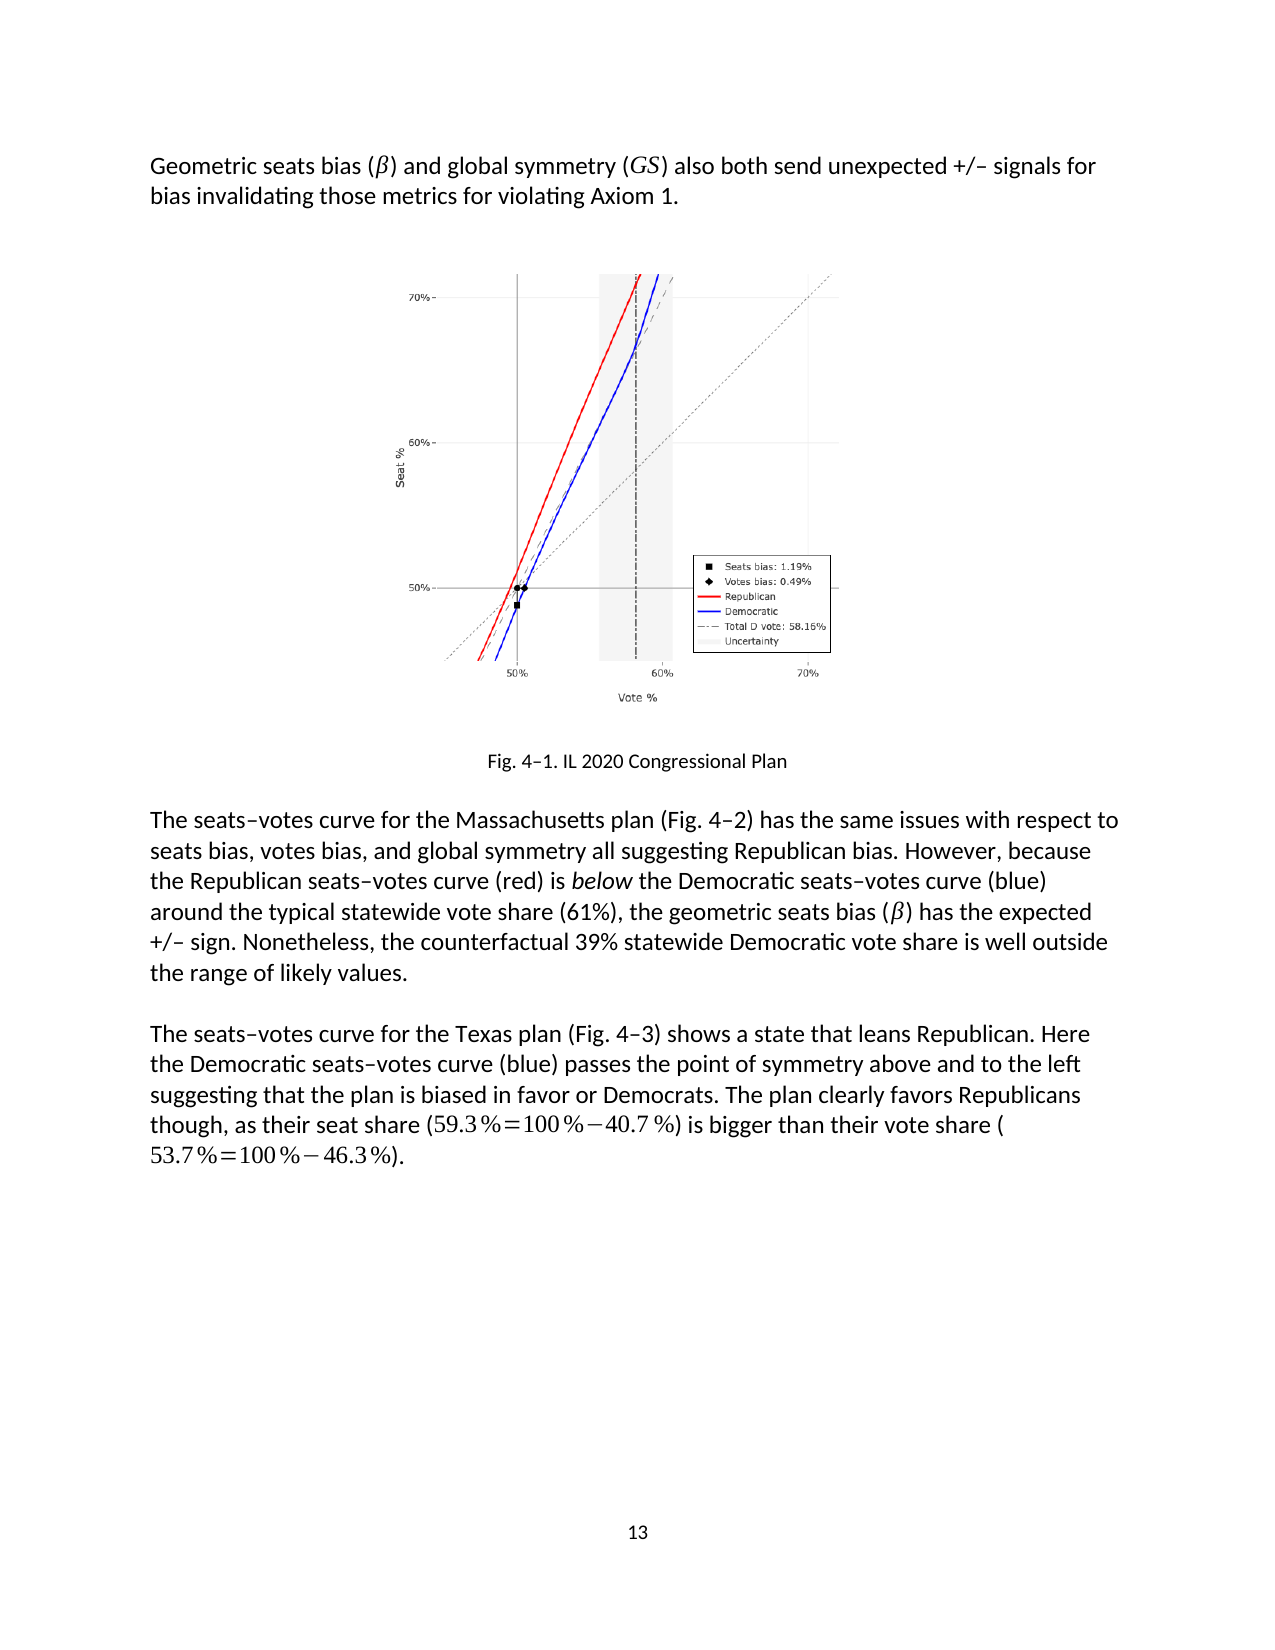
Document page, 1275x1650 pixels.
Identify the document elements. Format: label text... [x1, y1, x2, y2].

text Fig. 4–1. IL 2020 Congressional Plan [150, 748, 1125, 774]
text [150, 150, 1125, 211]
picture [374, 241, 901, 723]
text The seats–votes curve for the Texas plan (Fig. 4–3) shows a state that leans Republican. Here the Democratic seats–votes curve (blue) passes the point of symmetry above and to the left suggesting that the plan is biased in favor or Democrats. The plan clearly favors Republicans though, as their seat share () is bigger than their vote share (). [150, 1018, 1125, 1171]
text The seats–votes curve for the Massachusetts plan (Fig. 4–2) has the same issues with respect to seats bias, votes bias, and global symmetry all suggesting Republican bias. However, because the Republican seats–votes curve (red) is below the Democratic seats–votes curve (blue) around the typical statewide vote share (61%), the geometric seats bias () has the expected +/– sign. Nonetheless, the counterfactual 39% statewide Democratic vote share is well outside the range of likely values. [150, 804, 1125, 987]
